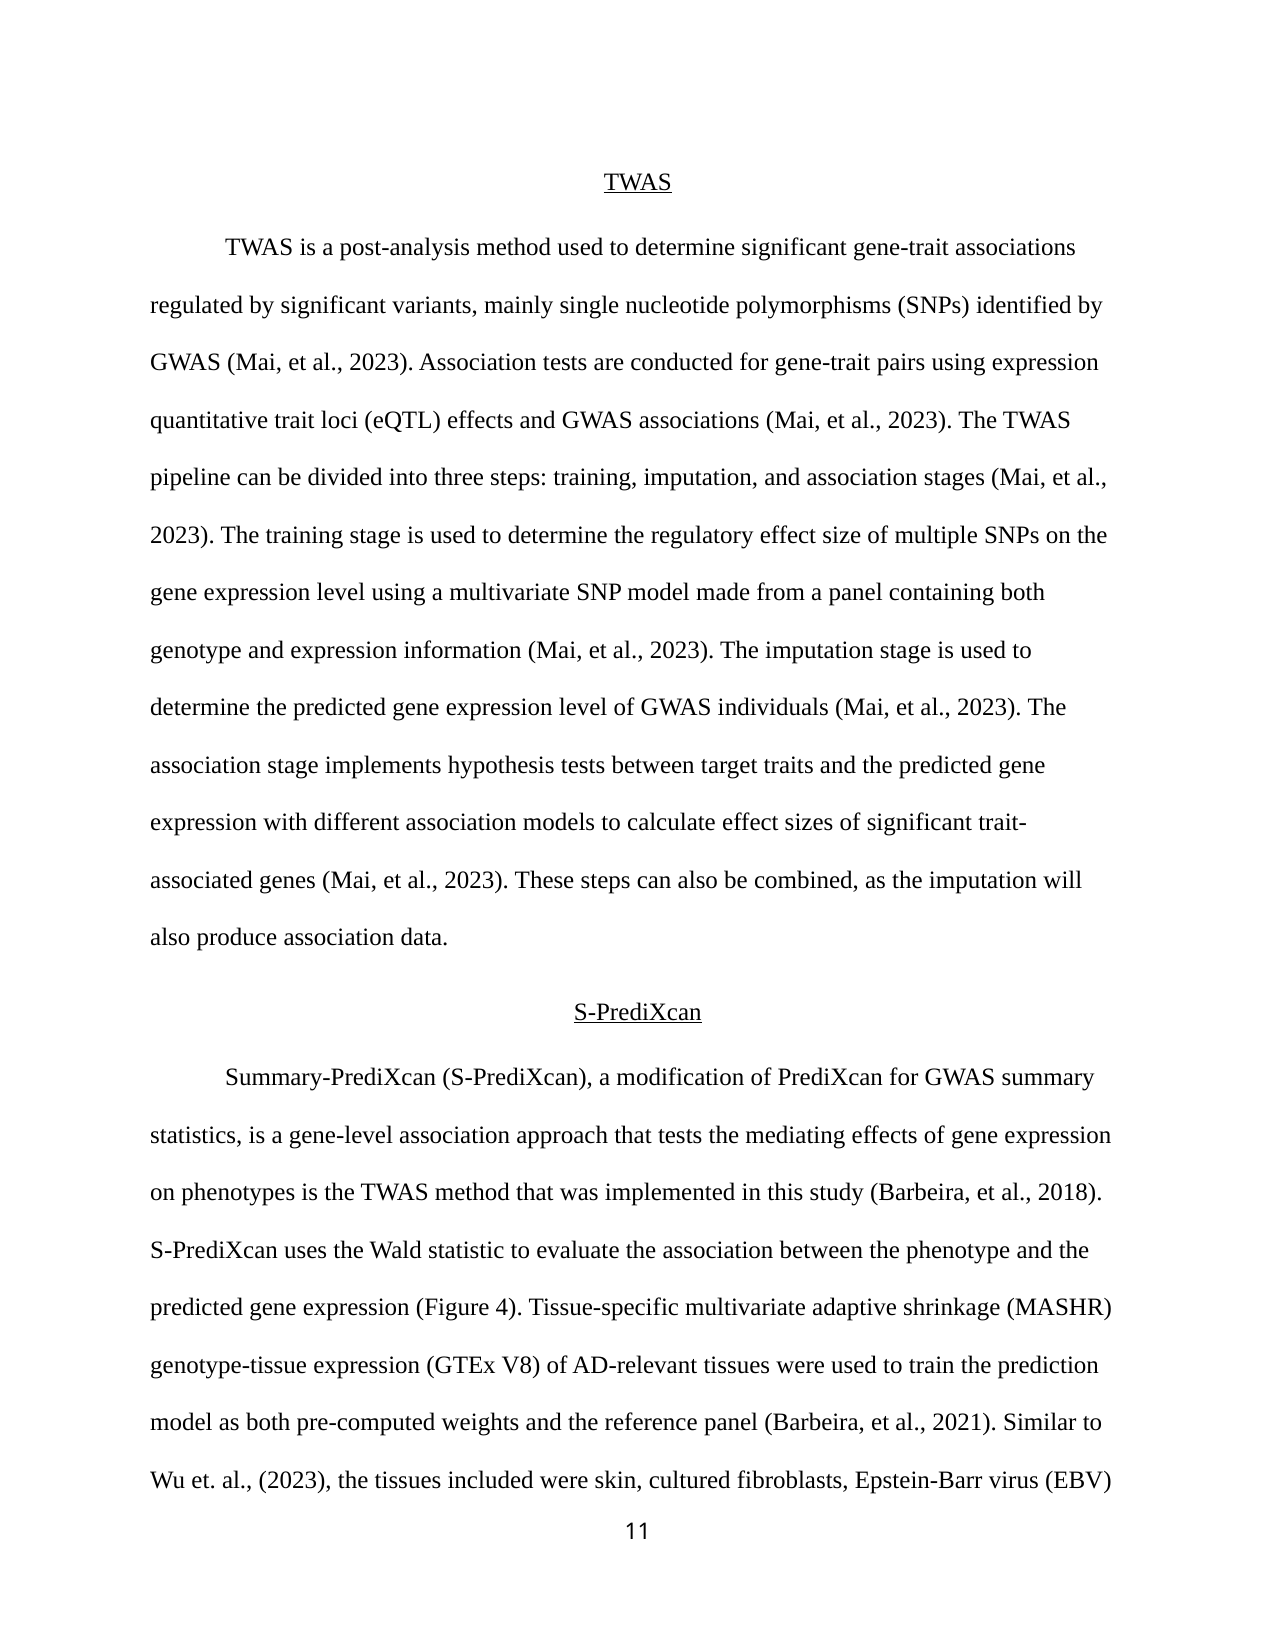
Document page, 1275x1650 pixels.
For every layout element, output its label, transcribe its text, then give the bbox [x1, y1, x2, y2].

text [150, 1062, 1125, 1494]
subtitle TWAS [150, 167, 1125, 195]
subtitle S-PrediXcan [150, 997, 1125, 1025]
text TWAS is a post-analysis method used to determine significant gene-trait associations regulated by significant variants, mainly single nucleotide polymorphisms (SNPs) identified by GWAS (Mai, et al., 2023). Association tests are conducted for gene-trait pairs using expression quantitative trait loci (eQTL) effects and GWAS associations (Mai, et al., 2023). The TWAS pipeline can be divided into three steps: training, imputation, and association stages (Mai, et al., 2023). The training stage is used to determine the regulatory effect size of multiple SNPs on the gene expression level using a multivariate SNP model made from a panel containing both genotype and expression information (Mai, et al., 2023). The imputation stage is used to determine the predicted gene expression level of GWAS individuals (Mai, et al., 2023). The association stage implements hypothesis tests between target traits and the predicted gene expression with different association models to calculate effect sizes of significant trait-associated genes (Mai, et al., 2023). These steps can also be combined, as the imputation will also produce association data. [150, 232, 1125, 951]
